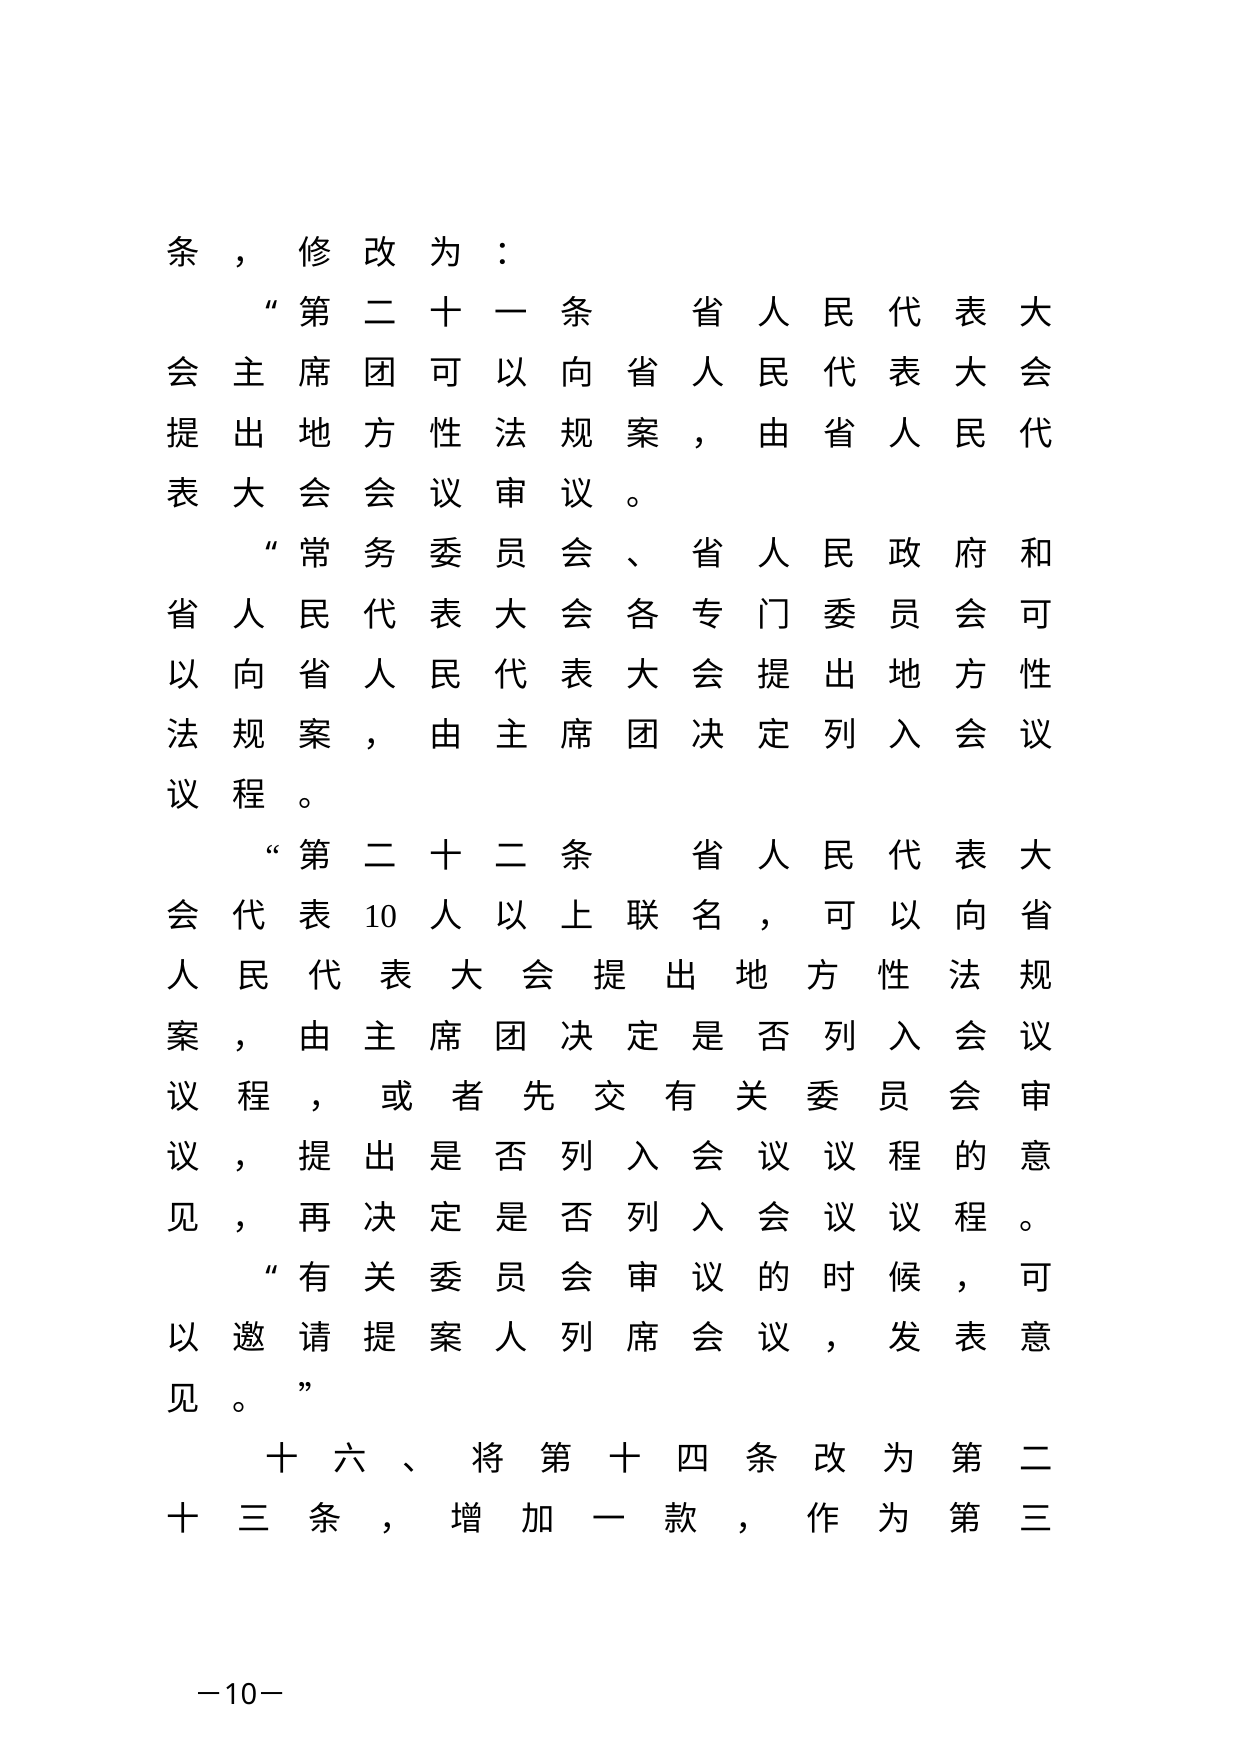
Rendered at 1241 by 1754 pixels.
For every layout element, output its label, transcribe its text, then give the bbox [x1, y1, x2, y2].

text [167, 1426, 1085, 1546]
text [167, 219, 1085, 280]
text “第二十一条 省人民代表大会主席团可以向省人民代表大会提出地方性法规案，由省人民代表大会会议审议。 [167, 280, 1085, 521]
text “常务委员会、省人民政府和省人民代表大会各专门委员会可以向省人民代表大会提出地方性法规案，由主席团决定列入会议议程。 [167, 521, 1085, 822]
text “有关委员会审议的时候，可以邀请提案人列席会议，发表意见。” [167, 1245, 1085, 1426]
text “第二十二条 省人民代表大会代表10人以上联名，可以向省人民代表大会提出地方性法规案，由主席团决定是否列入会议议程，或者先交有关委员会审议，提出是否列入会议议程的意见，再决定是否列入会议议程。 [167, 822, 1085, 1245]
